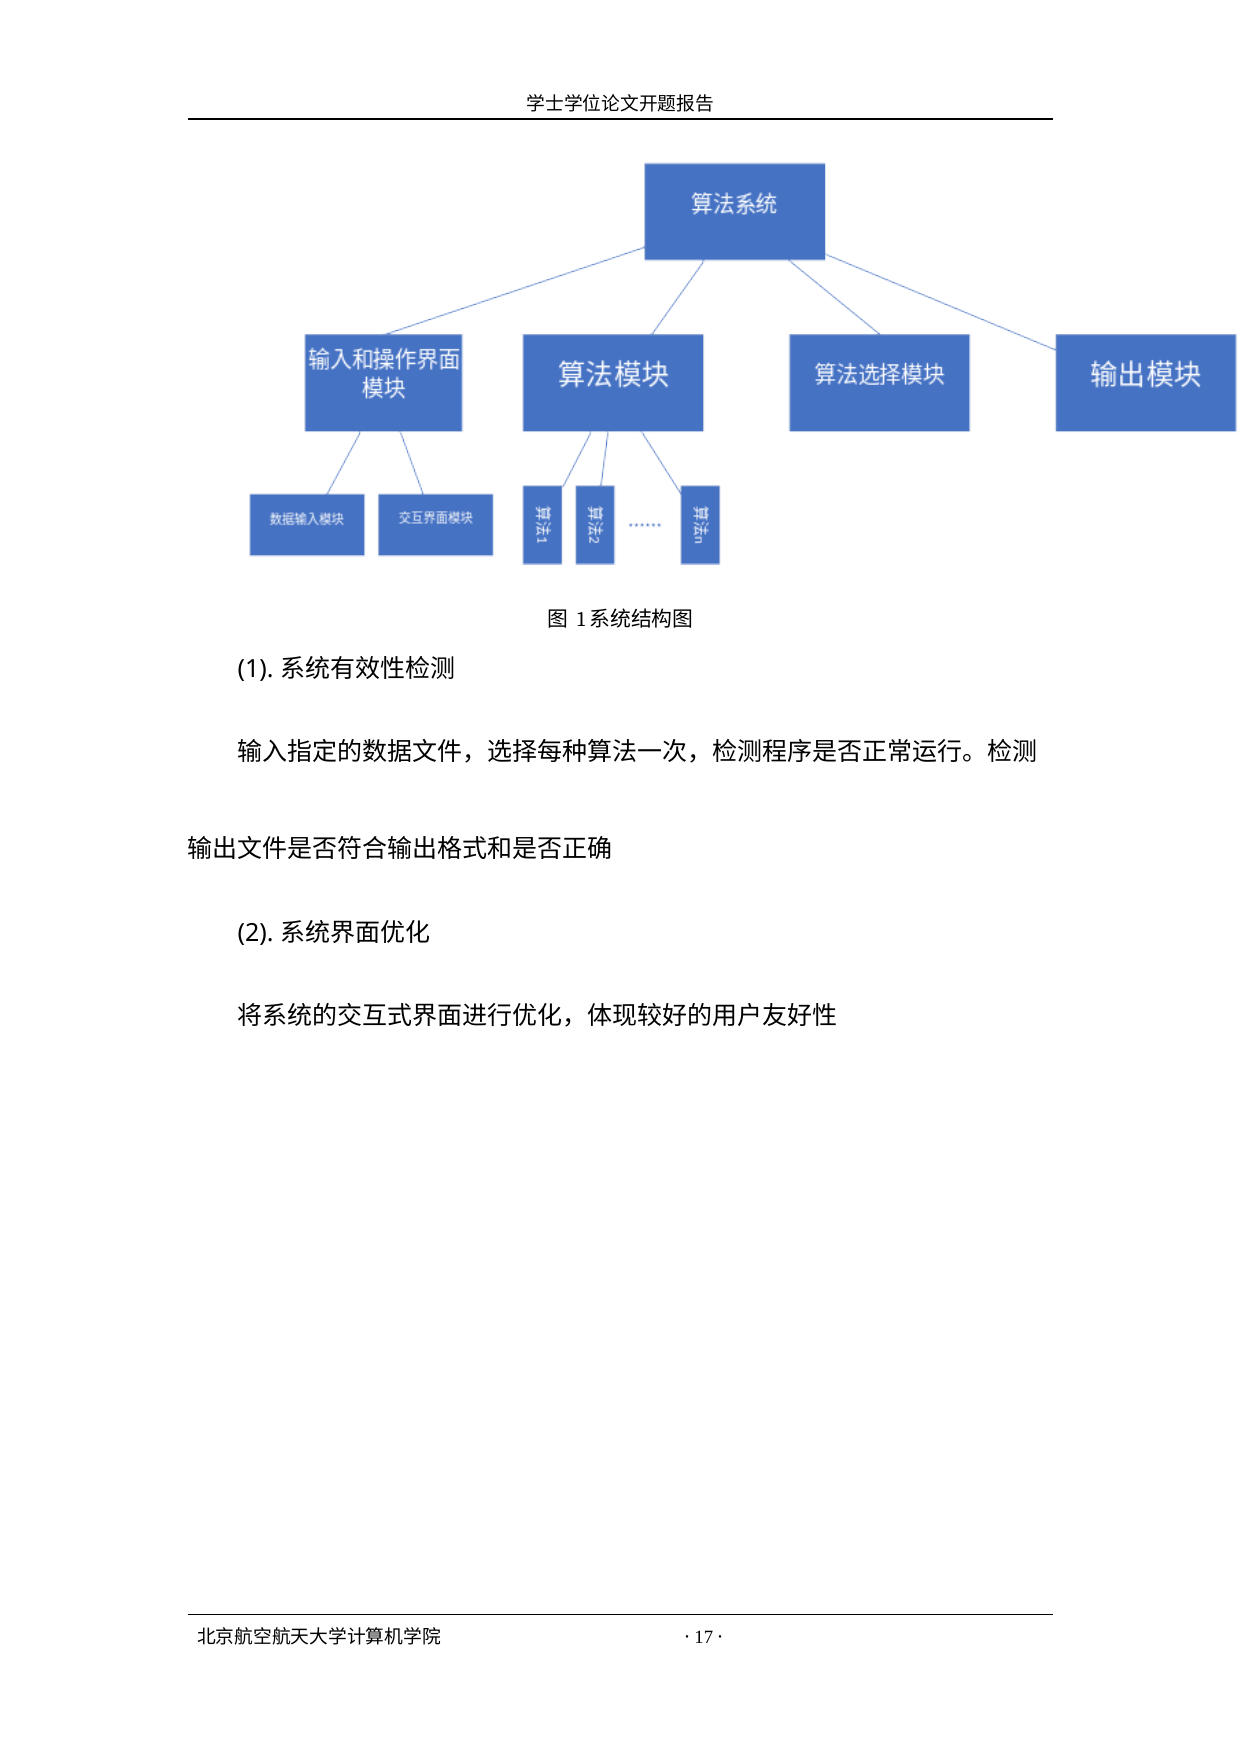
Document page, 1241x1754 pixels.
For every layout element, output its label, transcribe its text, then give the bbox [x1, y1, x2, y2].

text 图 1 系统结构图 [187, 601, 1053, 634]
text 将系统的交互式界面进行优化，体现较好的用户友好性 [187, 981, 1053, 1046]
text (2). 系统界面优化 [187, 898, 1053, 963]
text 输入指定的数据文件，选择每种算法一次，检测程序是否正常运行。检测输出文件是否符合输出格式和是否正确 [187, 717, 1053, 879]
text (1). 系统有效性检测 [187, 634, 1053, 699]
